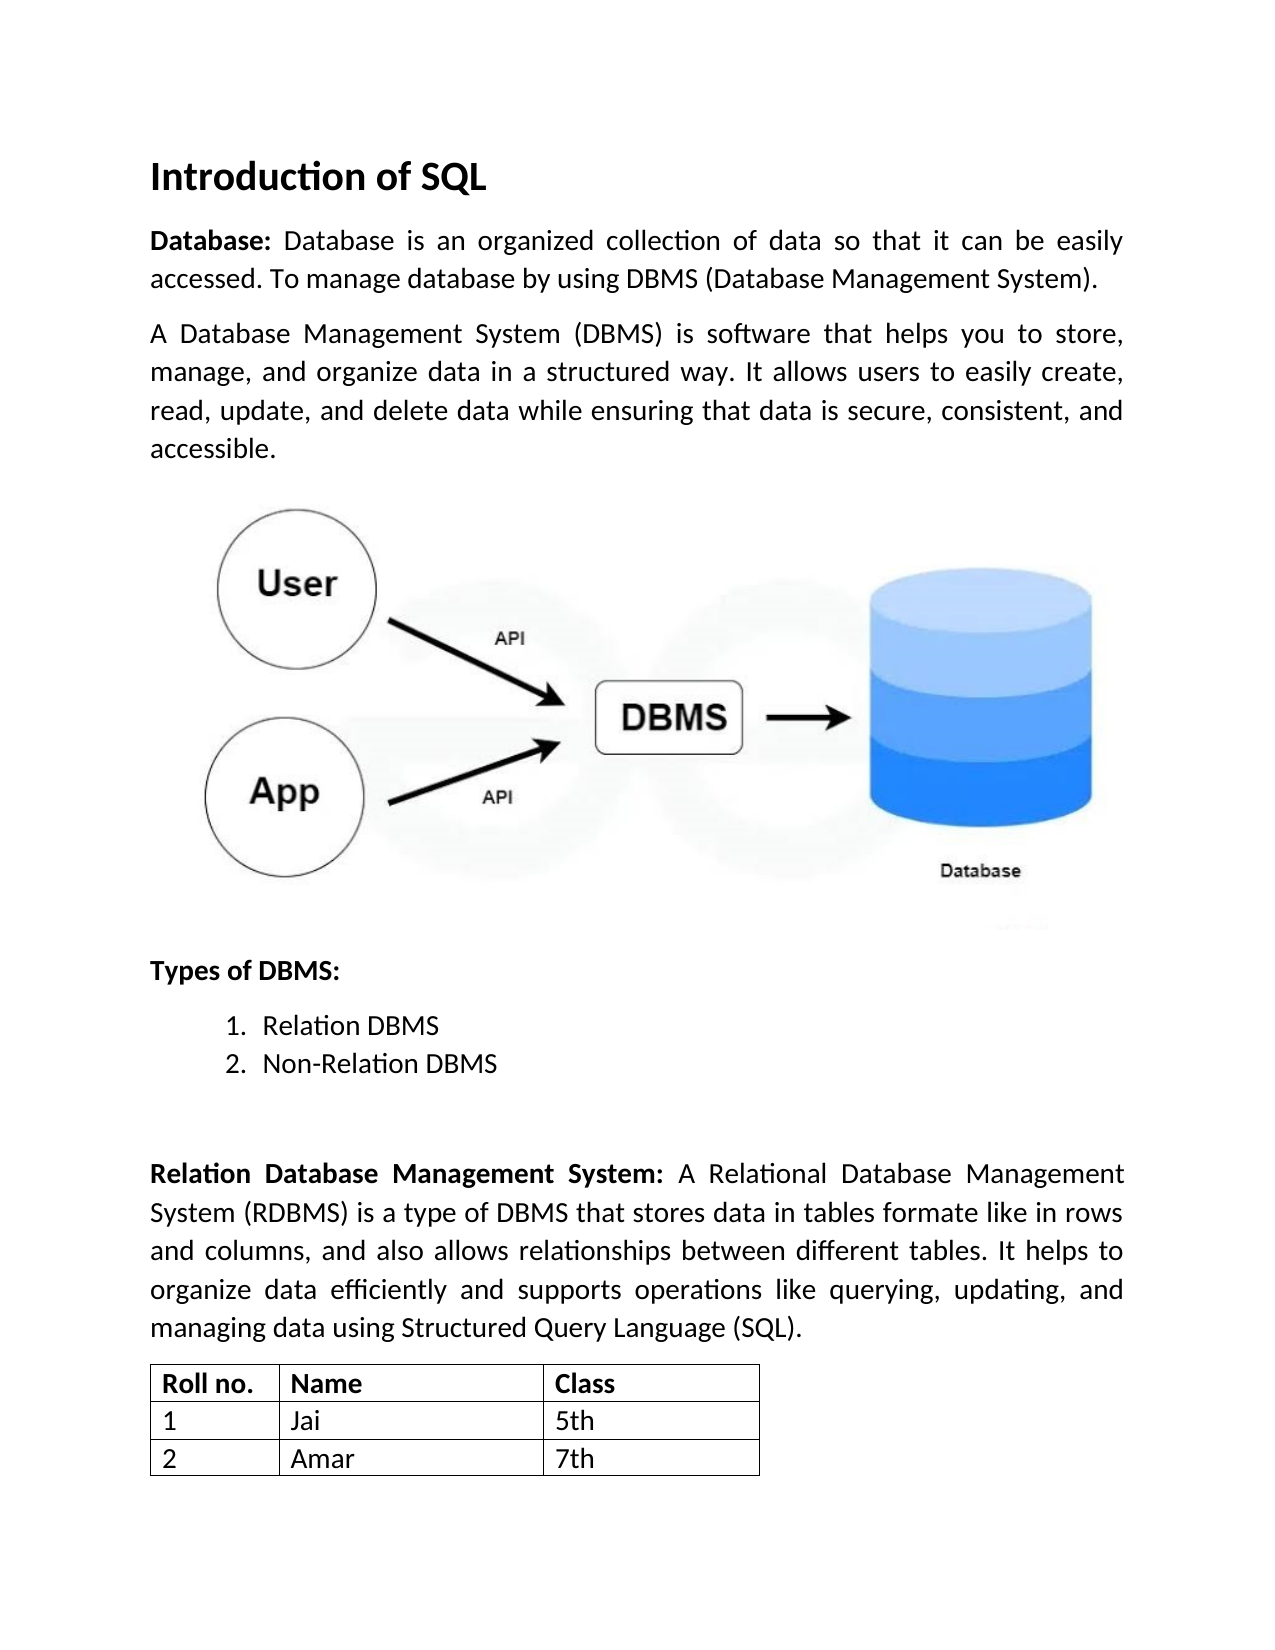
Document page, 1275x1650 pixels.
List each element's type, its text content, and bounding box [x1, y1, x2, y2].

text A Database Management System (DBMS) is software that helps you to store, manage, and organize data in a structured way. It allows users to easily create, read, update, and delete data while ensuring that data is secure, consistent, and accessible. [150, 315, 1125, 466]
list Non-Relation DBMS [225, 1045, 1125, 1081]
table_cell 5th [544, 1402, 759, 1439]
picture [150, 486, 1125, 930]
text Database: Database is an organized collection of data so that it can be easily accessed. To manage database by using DBMS (Database Management System). [150, 222, 1125, 296]
table_cell 7th [544, 1440, 759, 1475]
table_cell 1 [151, 1402, 279, 1439]
list Relation DBMS [225, 1007, 1125, 1042]
table_header Class [544, 1365, 759, 1401]
table_header Roll no. [151, 1365, 279, 1401]
text Types of DBMS: [150, 930, 1125, 987]
table_cell Jai [280, 1402, 543, 1439]
text Introduction of SQL [150, 150, 1125, 201]
table_cell Amar [280, 1440, 543, 1475]
table_cell 2 [151, 1440, 279, 1475]
text Relation Database Management System: A Relational Database Management System (RDBMS) is a type of DBMS that stores data in tables formate like in rows and columns, and also allows relationships between different tables. It helps to organize data efficiently and supports operations like querying, updating, and managing data using Structured Query Language (SQL). [150, 1155, 1125, 1345]
table_header Name [280, 1365, 543, 1401]
